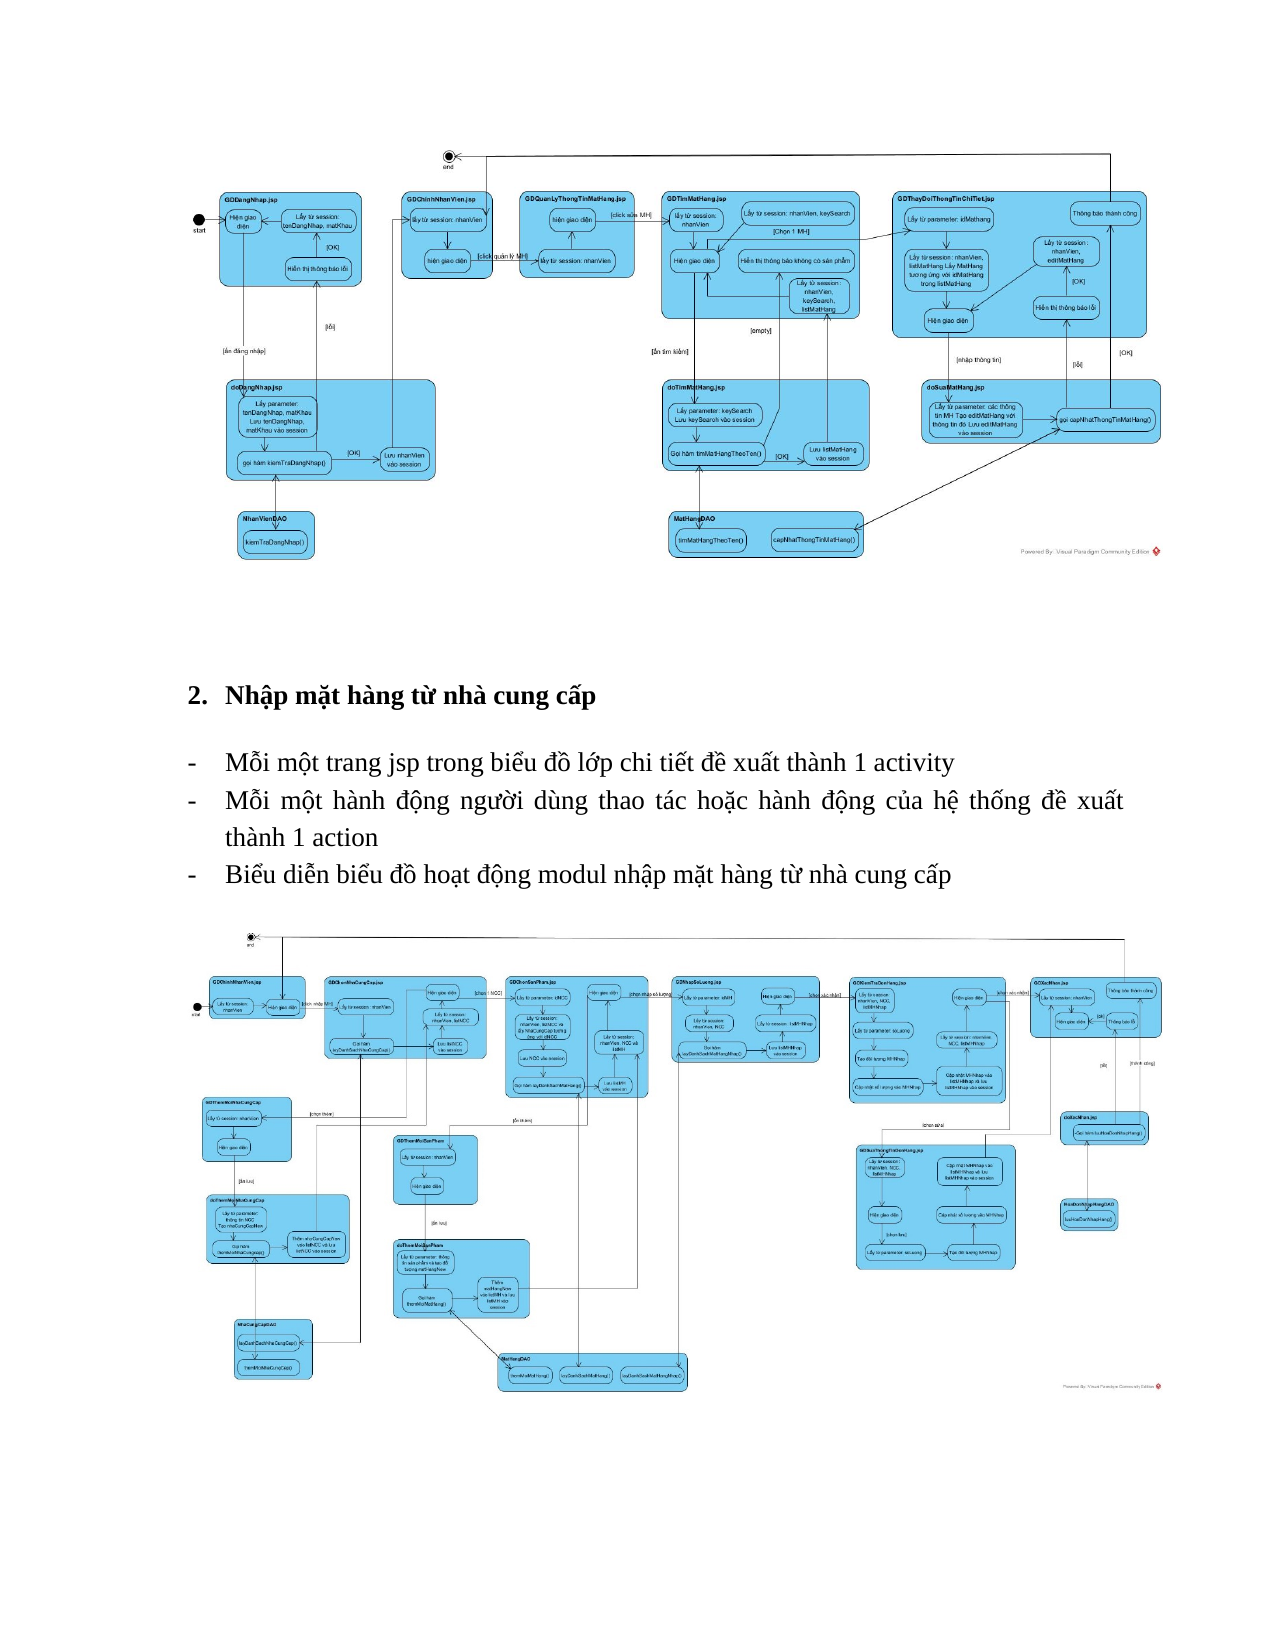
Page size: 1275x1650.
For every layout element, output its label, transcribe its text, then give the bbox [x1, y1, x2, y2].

picture [187, 150, 1163, 561]
list Mỗi một trang jsp trong biểu đồ lớp chi tiết đề xuất thành 1 activity [187, 747, 1125, 778]
list Mỗi một hành động người dùng thao tác hoặc hành động của hệ thống đề xuất thành 1 action [187, 784, 1125, 852]
picture [187, 933, 1163, 1393]
list Nhập mặt hàng từ nhà cung cấp [187, 679, 1125, 711]
list Biểu diễn biểu đồ hoạt động modul nhập mặt hàng từ nhà cung cấp [187, 858, 1125, 889]
